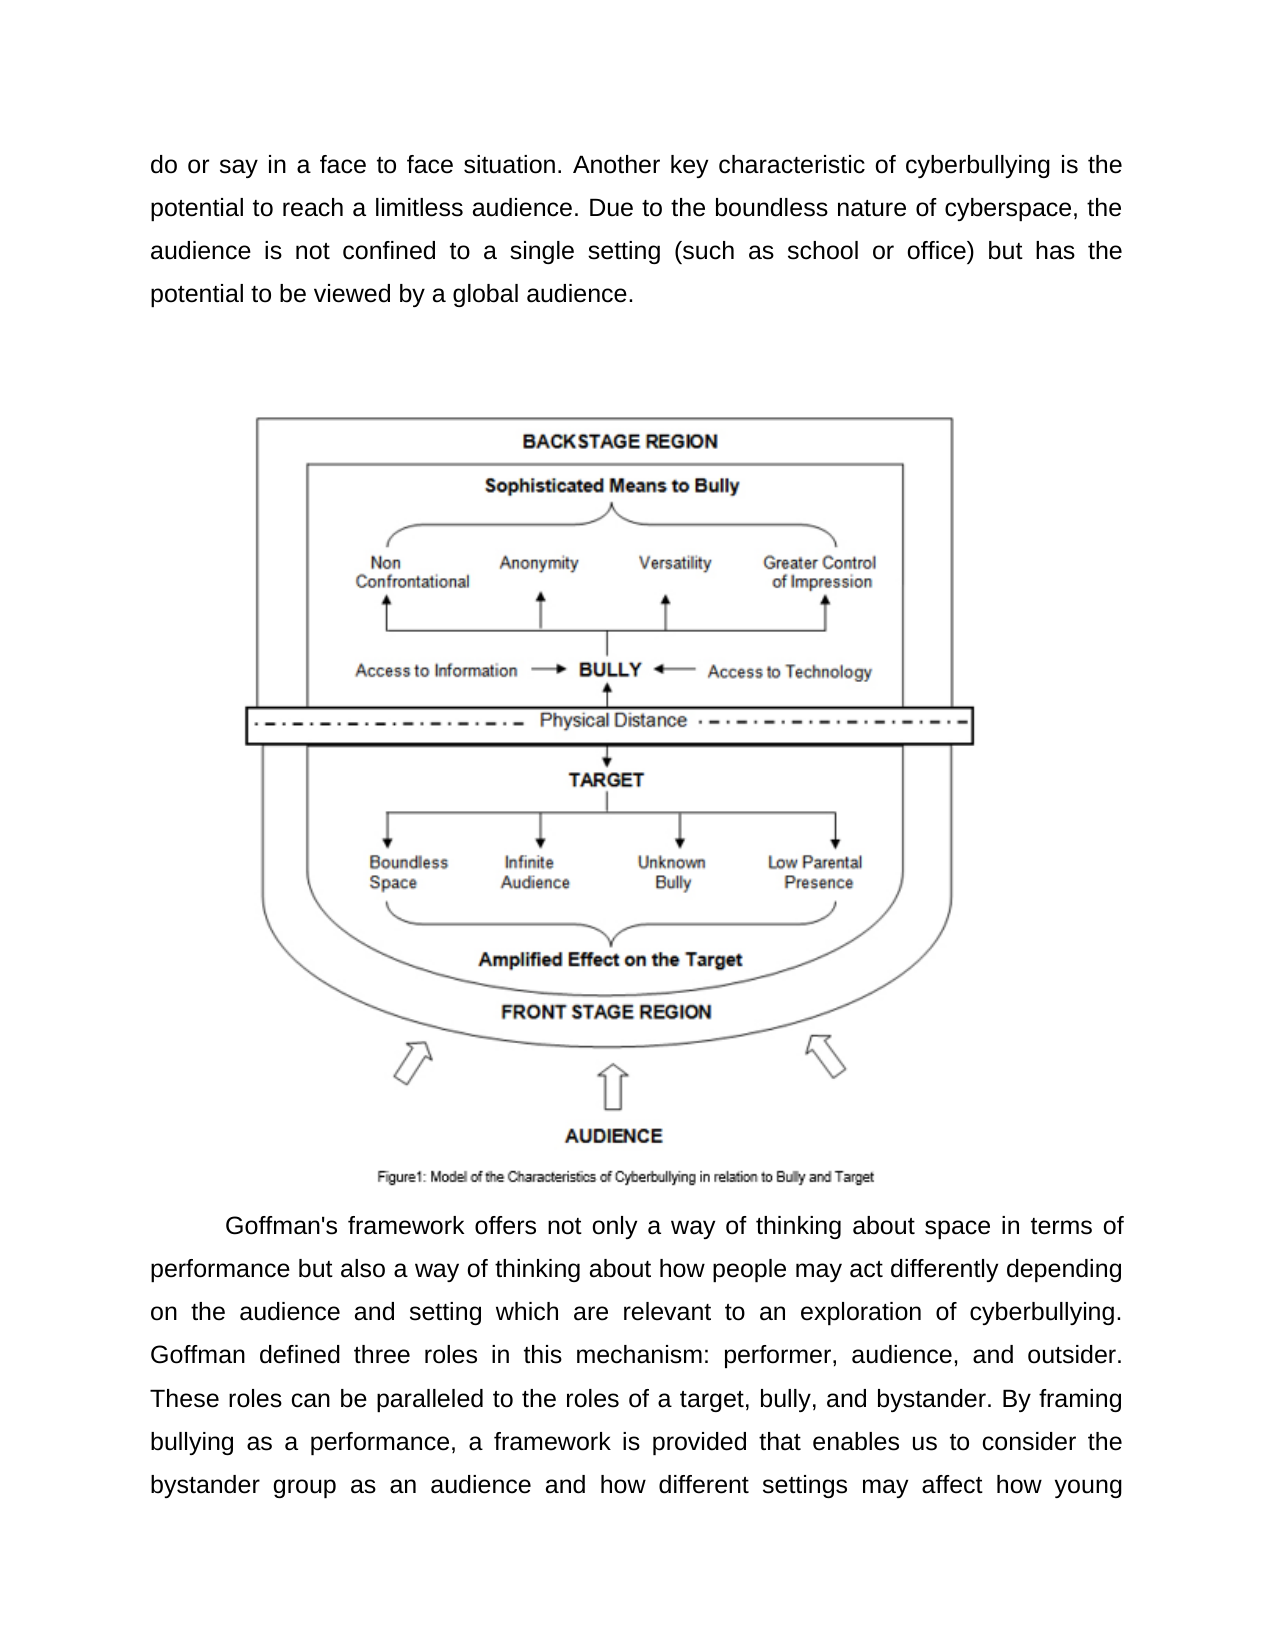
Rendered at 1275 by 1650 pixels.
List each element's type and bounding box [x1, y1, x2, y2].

text [150, 150, 1125, 308]
text [150, 474, 1125, 1499]
picture [175, 388, 1100, 1190]
